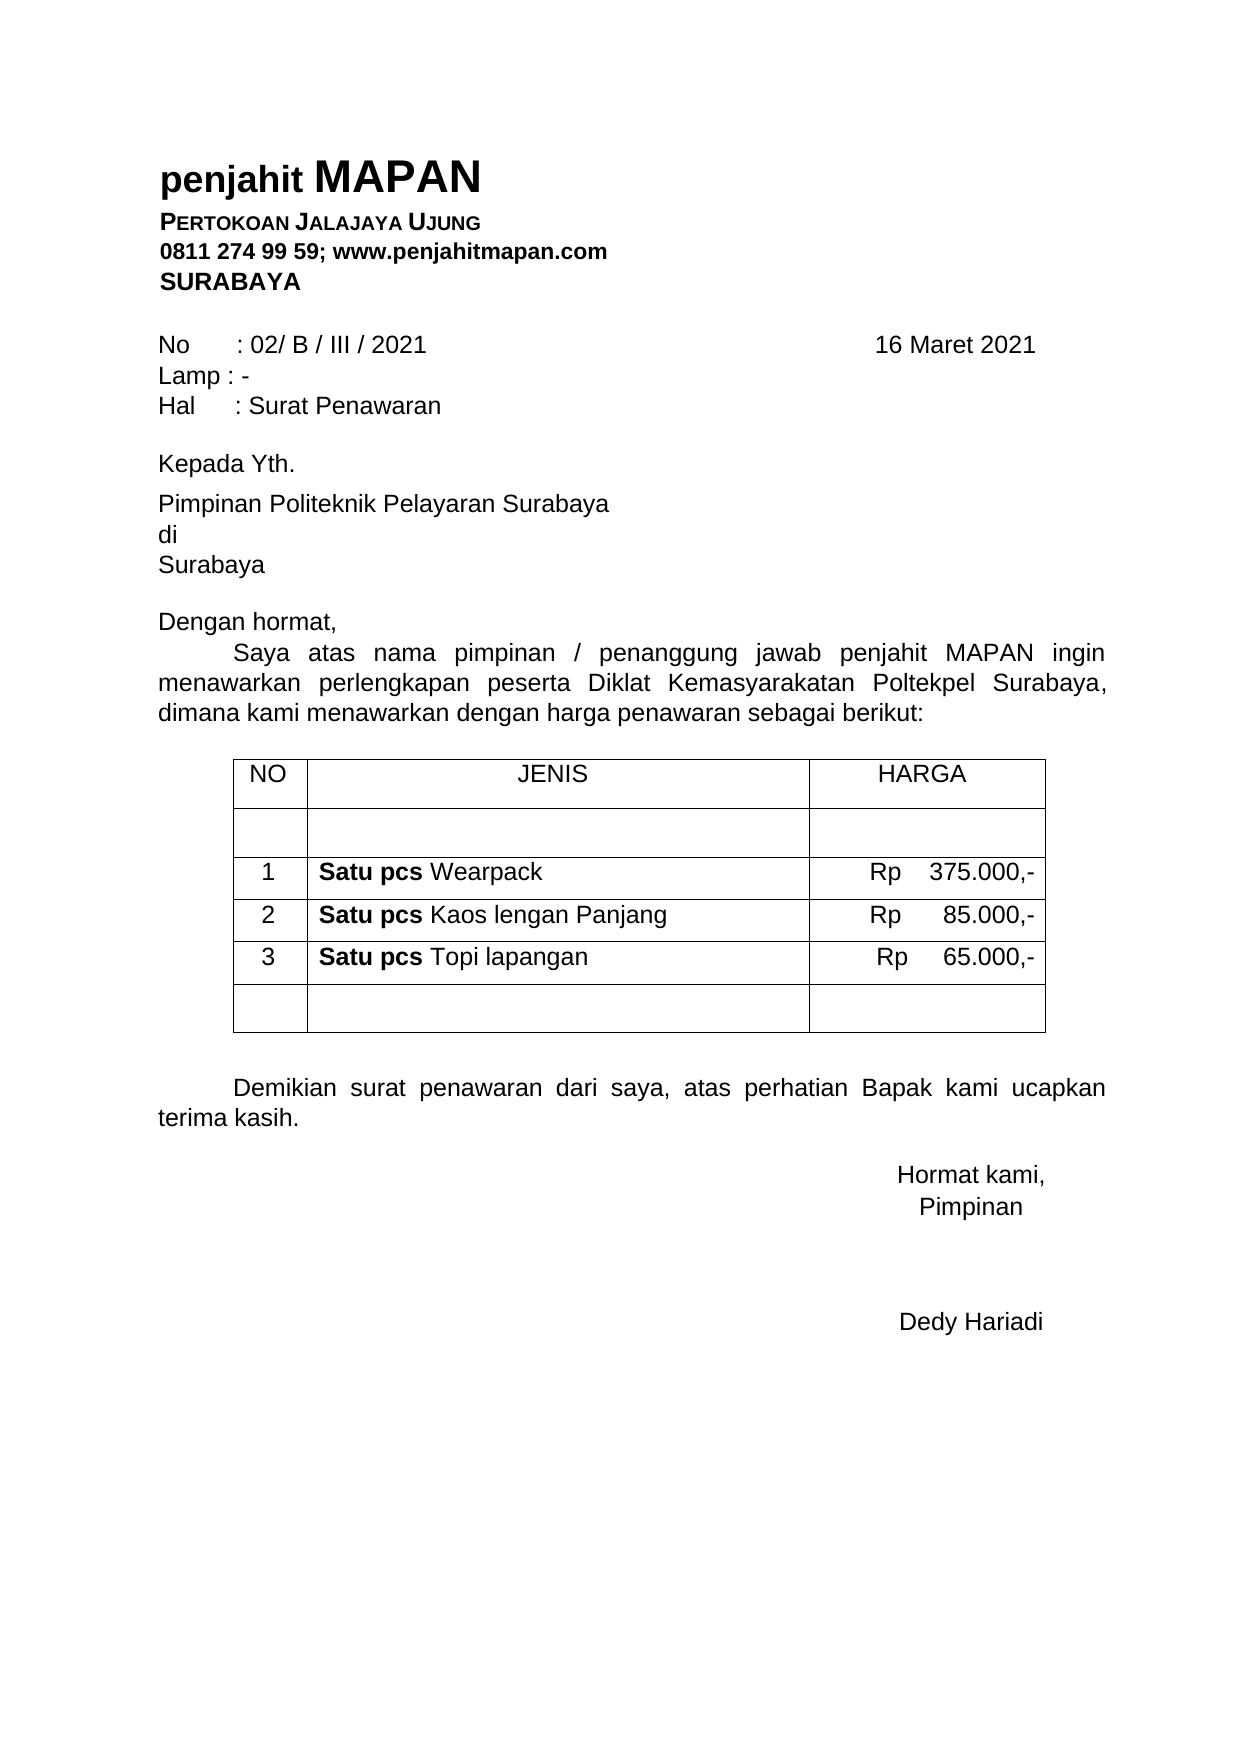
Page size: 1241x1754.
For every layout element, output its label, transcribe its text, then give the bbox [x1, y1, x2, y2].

table_cell Satu pcs Kaos lengan Panjang [308, 900, 809, 941]
text Saya atas nama pimpinan / penanggung jawab penjahit MAPAN ingin menawarkan perlengkapan peserta Diklat Kemasyarakatan Poltekpel Surabaya, dimana kami menawarkan dengan harga penawaran sebagai berikut: [158, 638, 1107, 726]
table_cell Satu pcs Topi lapangan [308, 942, 809, 983]
table_cell 2 [234, 900, 307, 941]
table_cell 1 [234, 858, 307, 899]
text di [158, 519, 631, 548]
text Pimpinan Politeknik Pelayaran Surabaya [158, 489, 631, 518]
table_header HARGA [810, 760, 1045, 808]
text Dengan hormat, [158, 607, 1107, 636]
text SURABAYA [159, 267, 1107, 296]
table_cell 3 [234, 942, 307, 983]
text Dedy Hariadi [838, 1307, 1104, 1335]
text Pimpinan [838, 1192, 1104, 1220]
table_cell [810, 809, 1045, 857]
text 0811 274 99 59; www.penjahitmapan.com [159, 238, 1107, 264]
text Kepada Yth. [158, 448, 1107, 477]
table_cell [234, 809, 307, 857]
text Hormat kami, [838, 1160, 1104, 1189]
table_cell [234, 985, 307, 1032]
table_cell Rp 85.000,- [810, 900, 1045, 941]
text Lamp : - [158, 361, 1107, 389]
table_cell [308, 985, 809, 1032]
text Demikian surat penawaran dari saya, atas perhatian Bapak kami ucapkan terima kasih. [158, 1073, 1107, 1131]
table_header NO [234, 760, 307, 808]
table_cell Rp 375.000,- [810, 858, 1045, 899]
text Surabaya [158, 550, 1107, 579]
table_cell [308, 809, 809, 857]
text Hal : Surat Penawaran [158, 391, 1107, 420]
table_cell Rp 65.000,- [810, 942, 1045, 983]
text No : 02/ B / III / 2021 16 Maret 2021 [158, 330, 1107, 359]
table_header JENIS [308, 760, 809, 808]
text PERTOKOAN JALAJAYA UJUNG [159, 207, 1107, 236]
table_cell [810, 985, 1045, 1032]
text penjahit MAPAN [159, 150, 1107, 203]
table_cell Satu pcs Wearpack [308, 858, 809, 899]
